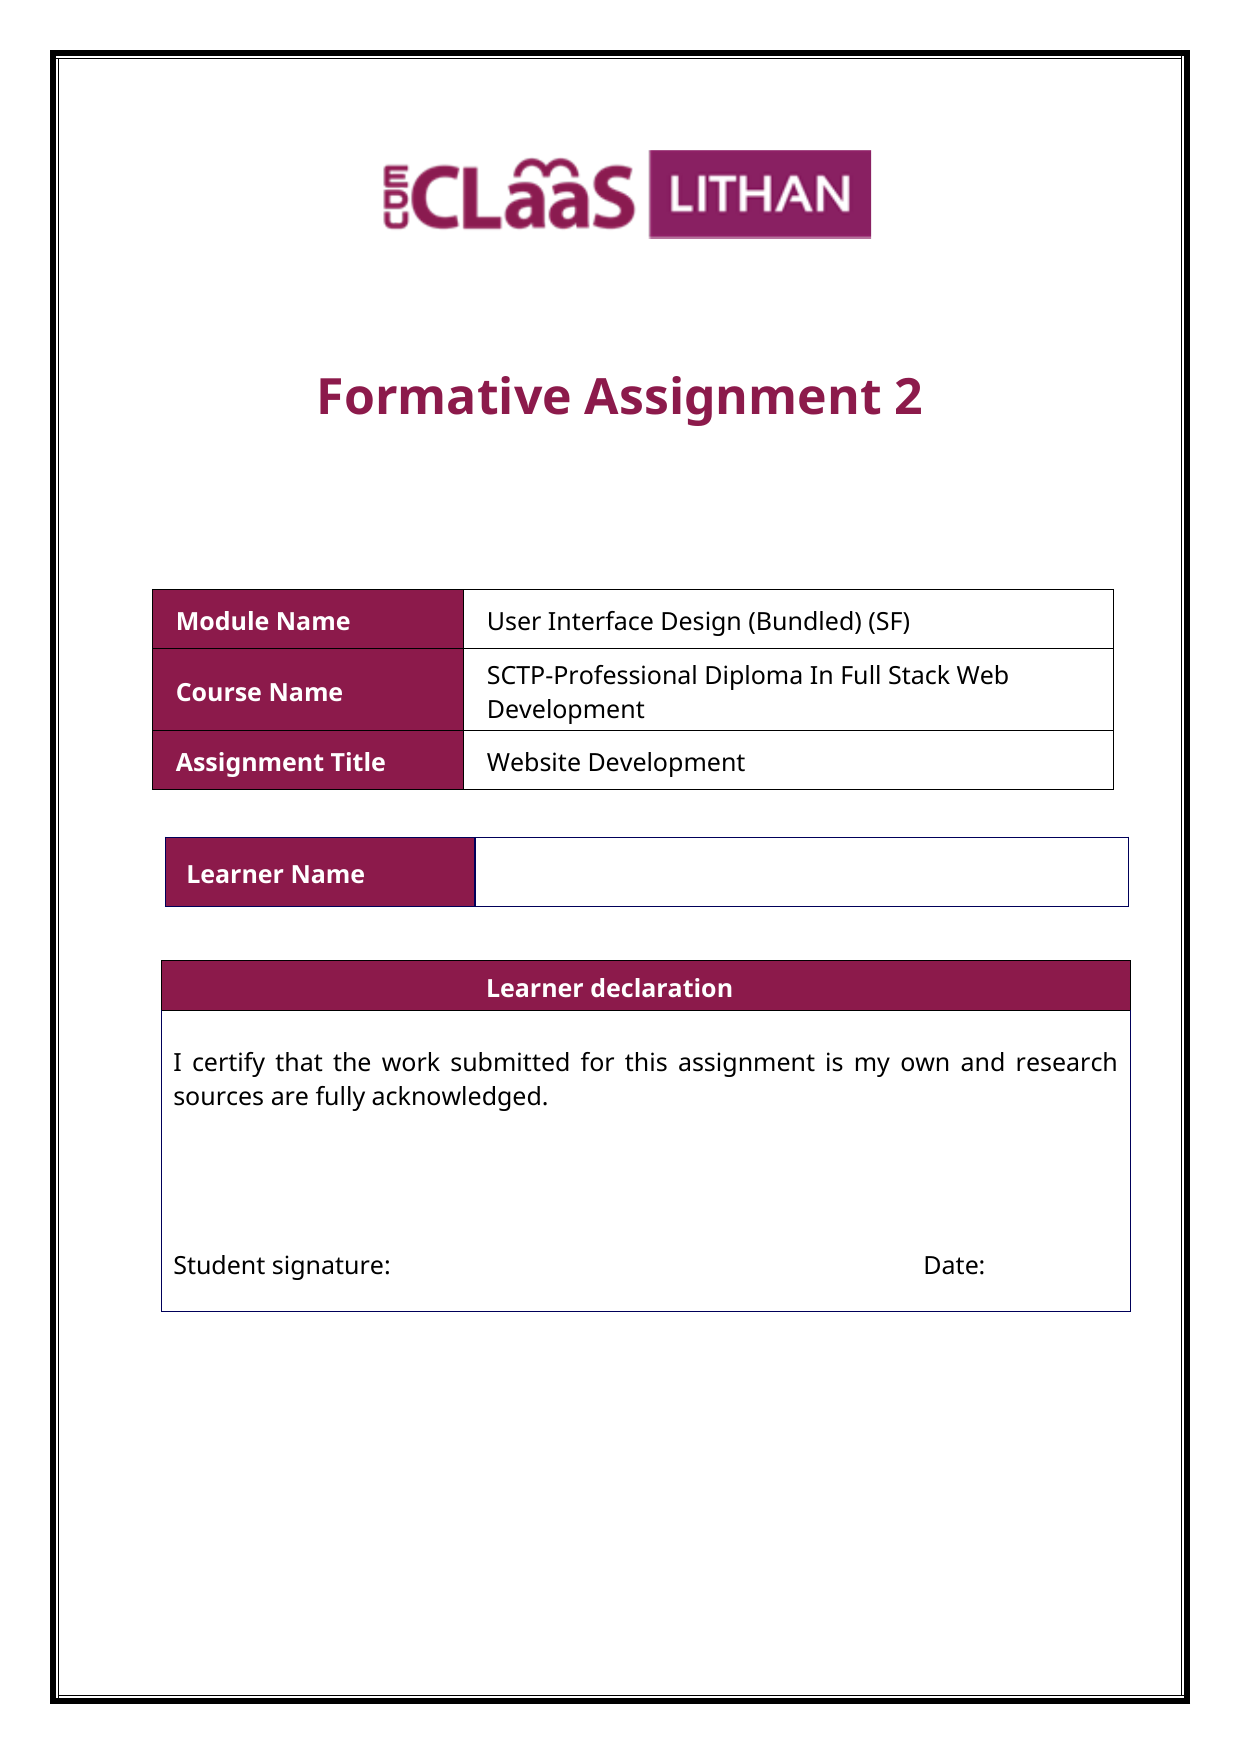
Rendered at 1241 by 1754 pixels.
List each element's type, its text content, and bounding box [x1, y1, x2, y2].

table_cell Assignment Title [153, 731, 463, 789]
table_header Learner declaration [162, 961, 1130, 1010]
table_header [476, 838, 1128, 906]
table_cell Course Name [153, 649, 463, 730]
table_cell I certify that the work submitted for this assignment is my own and research sources are fully acknowledged. Student signature: Date: [162, 1011, 1130, 1311]
table_cell Website Development [464, 731, 1113, 789]
picture [369, 150, 872, 239]
table_header Module Name [153, 590, 463, 648]
table_header Learner Name [166, 838, 474, 906]
table_cell SCTP-Professional Diploma In Full Stack Web Development [464, 649, 1113, 730]
table_header User Interface Design (Bundled) (SF) [464, 590, 1113, 648]
text Formative Assignment 2 [150, 361, 1090, 429]
